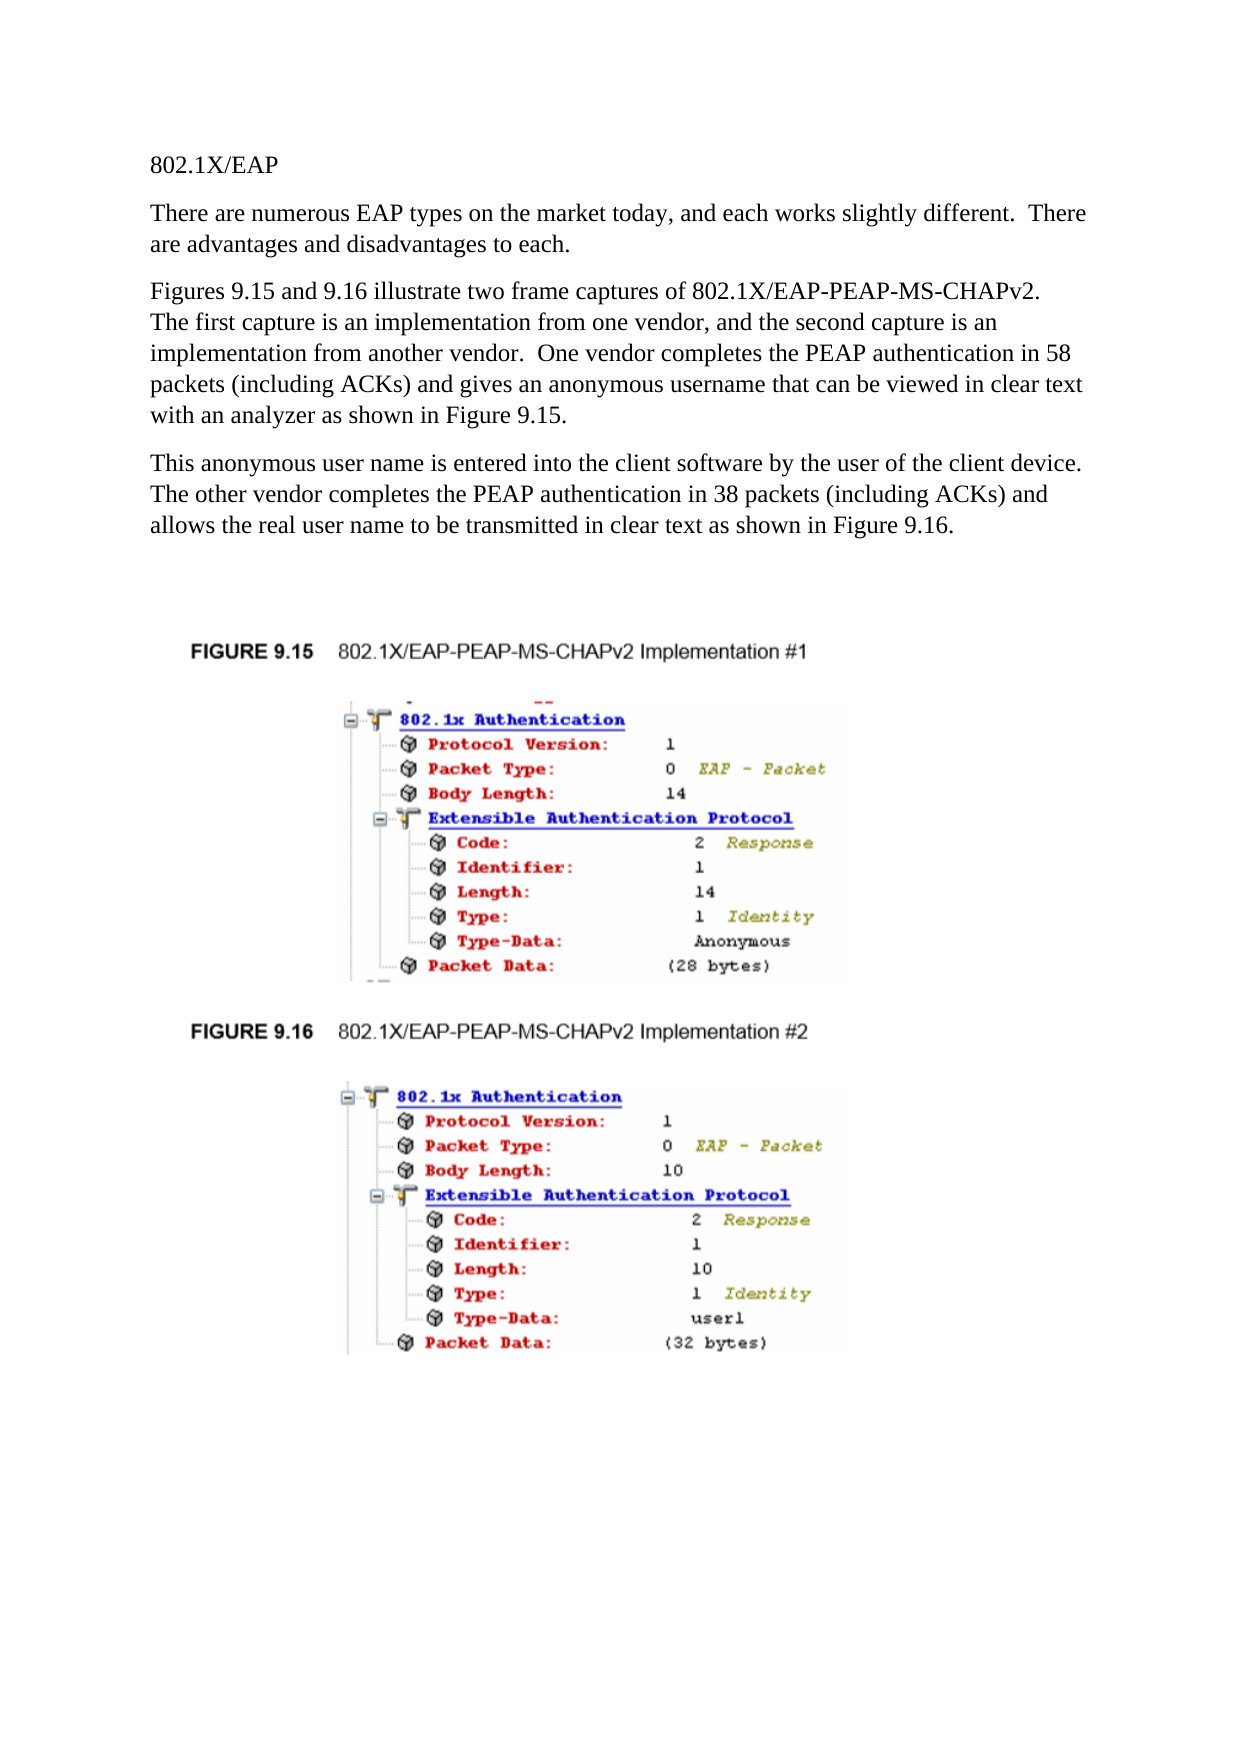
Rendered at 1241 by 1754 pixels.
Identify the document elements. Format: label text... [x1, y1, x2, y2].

text There are numerous EAP types on the market today, and each works slightly different. There are advantages and disadvantages to each. [150, 198, 1090, 257]
text 802.1X/EAP [150, 150, 1090, 179]
text This anonymous user name is entered into the client software by the user of the client device. The other vendor completes the PEAP authentication in 38 packets (including ACKs) and allows the real user name to be transmitted in clear text as shown in Figure 9.16. [150, 448, 1090, 539]
text Figures 9.15 and 9.16 illustrate two frame captures of 802.1X/EAP-PEAP-MS-CHAPv2. The first capture is an implementation from one vendor, and the second capture is an implementation from another vendor. One vendor completes the PEAP authentication in 58 packets (including ACKs) and gives an anonymous username that can be viewed in clear text with an analyzer as shown in Figure 9.15. [150, 276, 1090, 429]
picture [150, 605, 1091, 1375]
